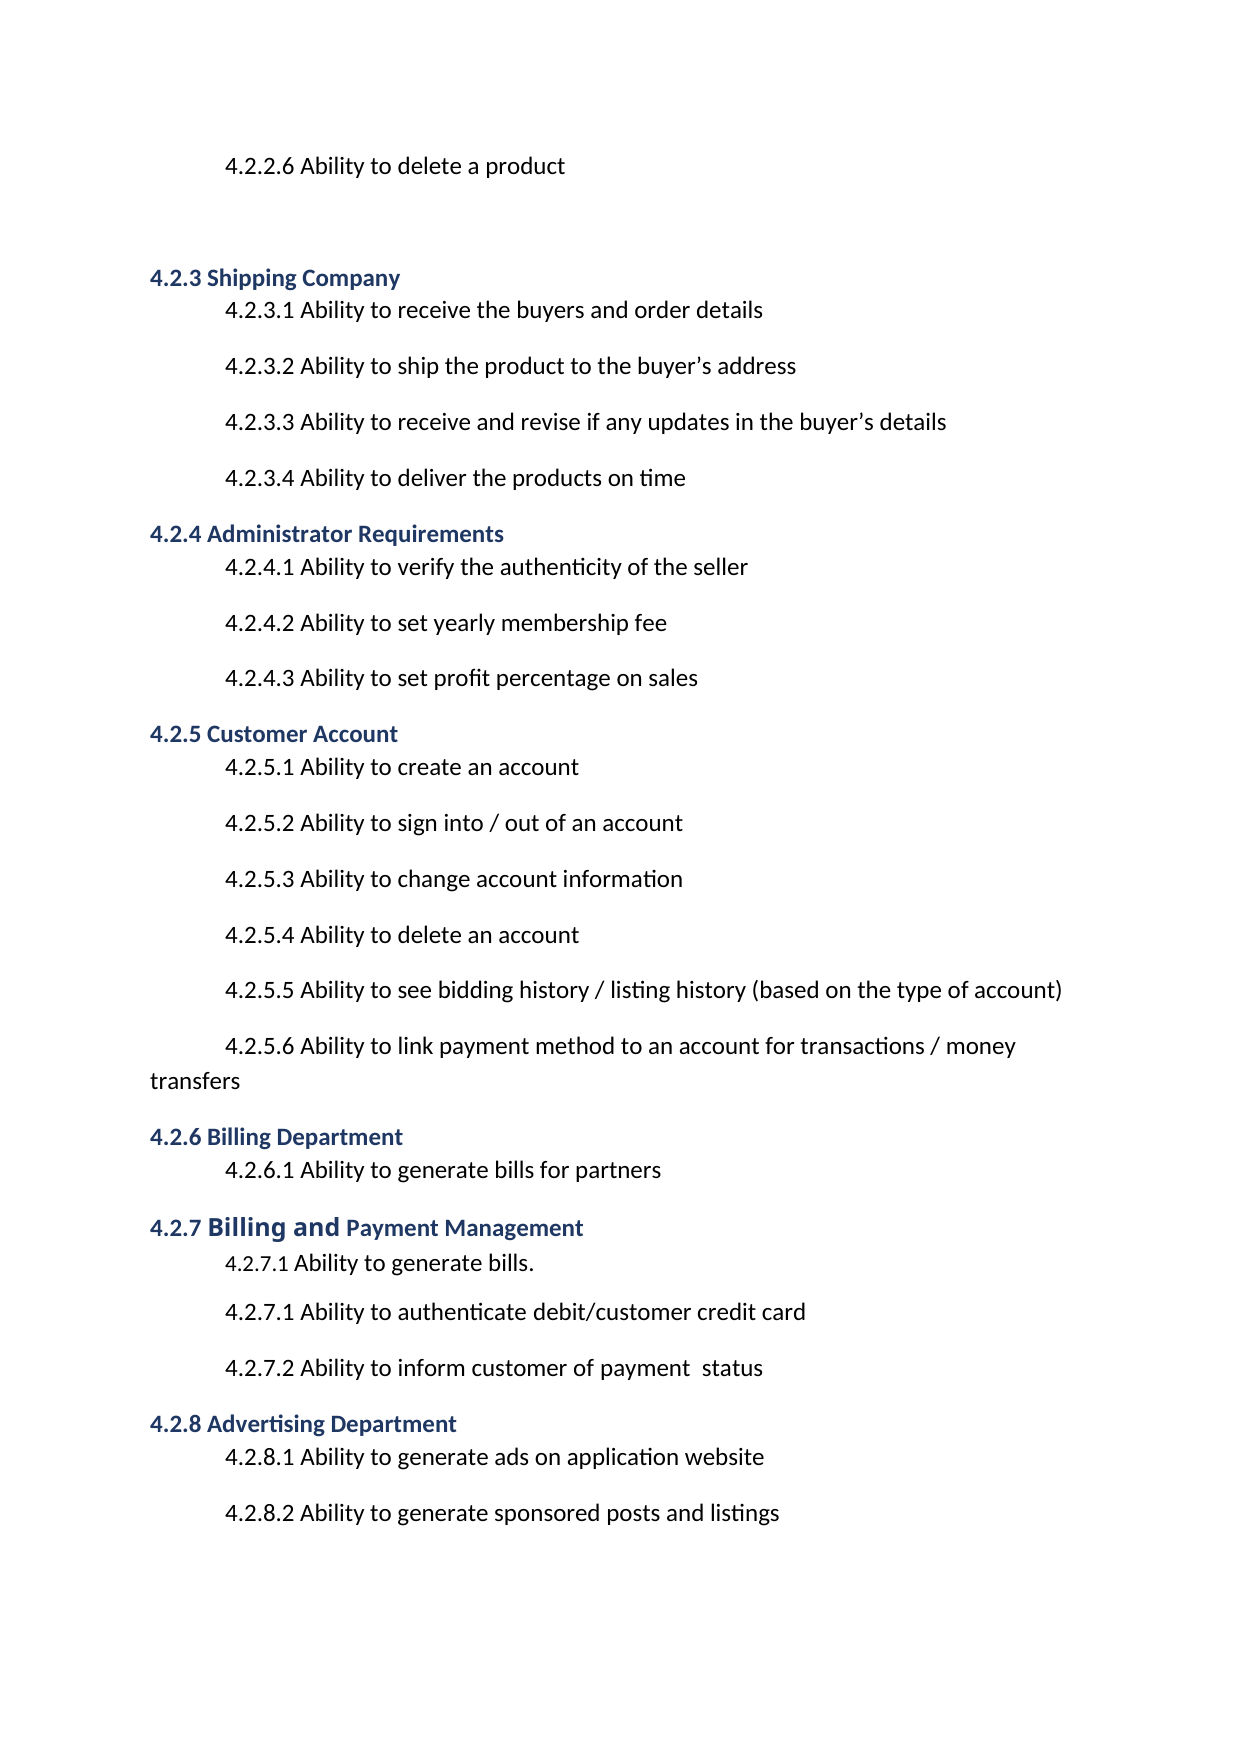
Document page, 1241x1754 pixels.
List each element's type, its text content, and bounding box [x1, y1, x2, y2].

text 4.2.5.3 Ability to change account information [150, 863, 1090, 893]
text 4.2.3.4 Ability to deliver the products on time [150, 462, 1090, 493]
subtitle 4.2.4 Administrator Requirements [150, 518, 1090, 548]
text 4.2.8.1 Ability to generate ads on application website [150, 1441, 1090, 1471]
subtitle 4.2.6 Billing Department [150, 1121, 1090, 1152]
text 4.2.2.6 Ability to delete a product [150, 150, 1090, 181]
text 4.2.3.2 Ability to ship the product to the buyer’s address [150, 350, 1090, 381]
subtitle 4.2.7 Billing and Payment Management [150, 1210, 1090, 1244]
text 4.2.5.2 Ability to sign into / out of an account [150, 807, 1090, 838]
text 4.2.3.1 Ability to receive the buyers and order details [150, 294, 1090, 325]
text 4.2.7.2 Ability to inform customer of payment status [150, 1352, 1090, 1383]
text 4.2.5.4 Ability to delete an account [150, 919, 1090, 949]
subtitle 4.2.8 Advertising Department [150, 1408, 1090, 1438]
text 4.2.4.1 Ability to verify the authenticity of the seller [150, 551, 1090, 581]
text 4.2.5.5 Ability to see bidding history / listing history (based on the type of account) [150, 974, 1090, 1005]
text 4.2.6.1 Ability to generate bills for partners [150, 1154, 1090, 1185]
subtitle 4.2.3 Shipping Company [150, 262, 1090, 292]
text 4.2.3.3 Ability to receive and revise if any updates in the buyer’s details [150, 406, 1090, 437]
text 4.2.5.6 Ability to link payment method to an account for transactions / money transfers [150, 1030, 1090, 1096]
text 4.2.4.2 Ability to set yearly membership fee [150, 607, 1090, 637]
text 4.2.7.1 Ability to generate bills. [150, 1247, 1090, 1277]
text 4.2.7.1 Ability to authenticate debit/customer credit card [150, 1296, 1090, 1327]
subtitle 4.2.5 Customer Account [150, 718, 1090, 749]
text 4.2.5.1 Ability to create an account [150, 751, 1090, 782]
text 4.2.4.3 Ability to set profit percentage on sales [150, 662, 1090, 693]
list Ability to generate sponsored posts and listings [225, 1497, 1090, 1527]
